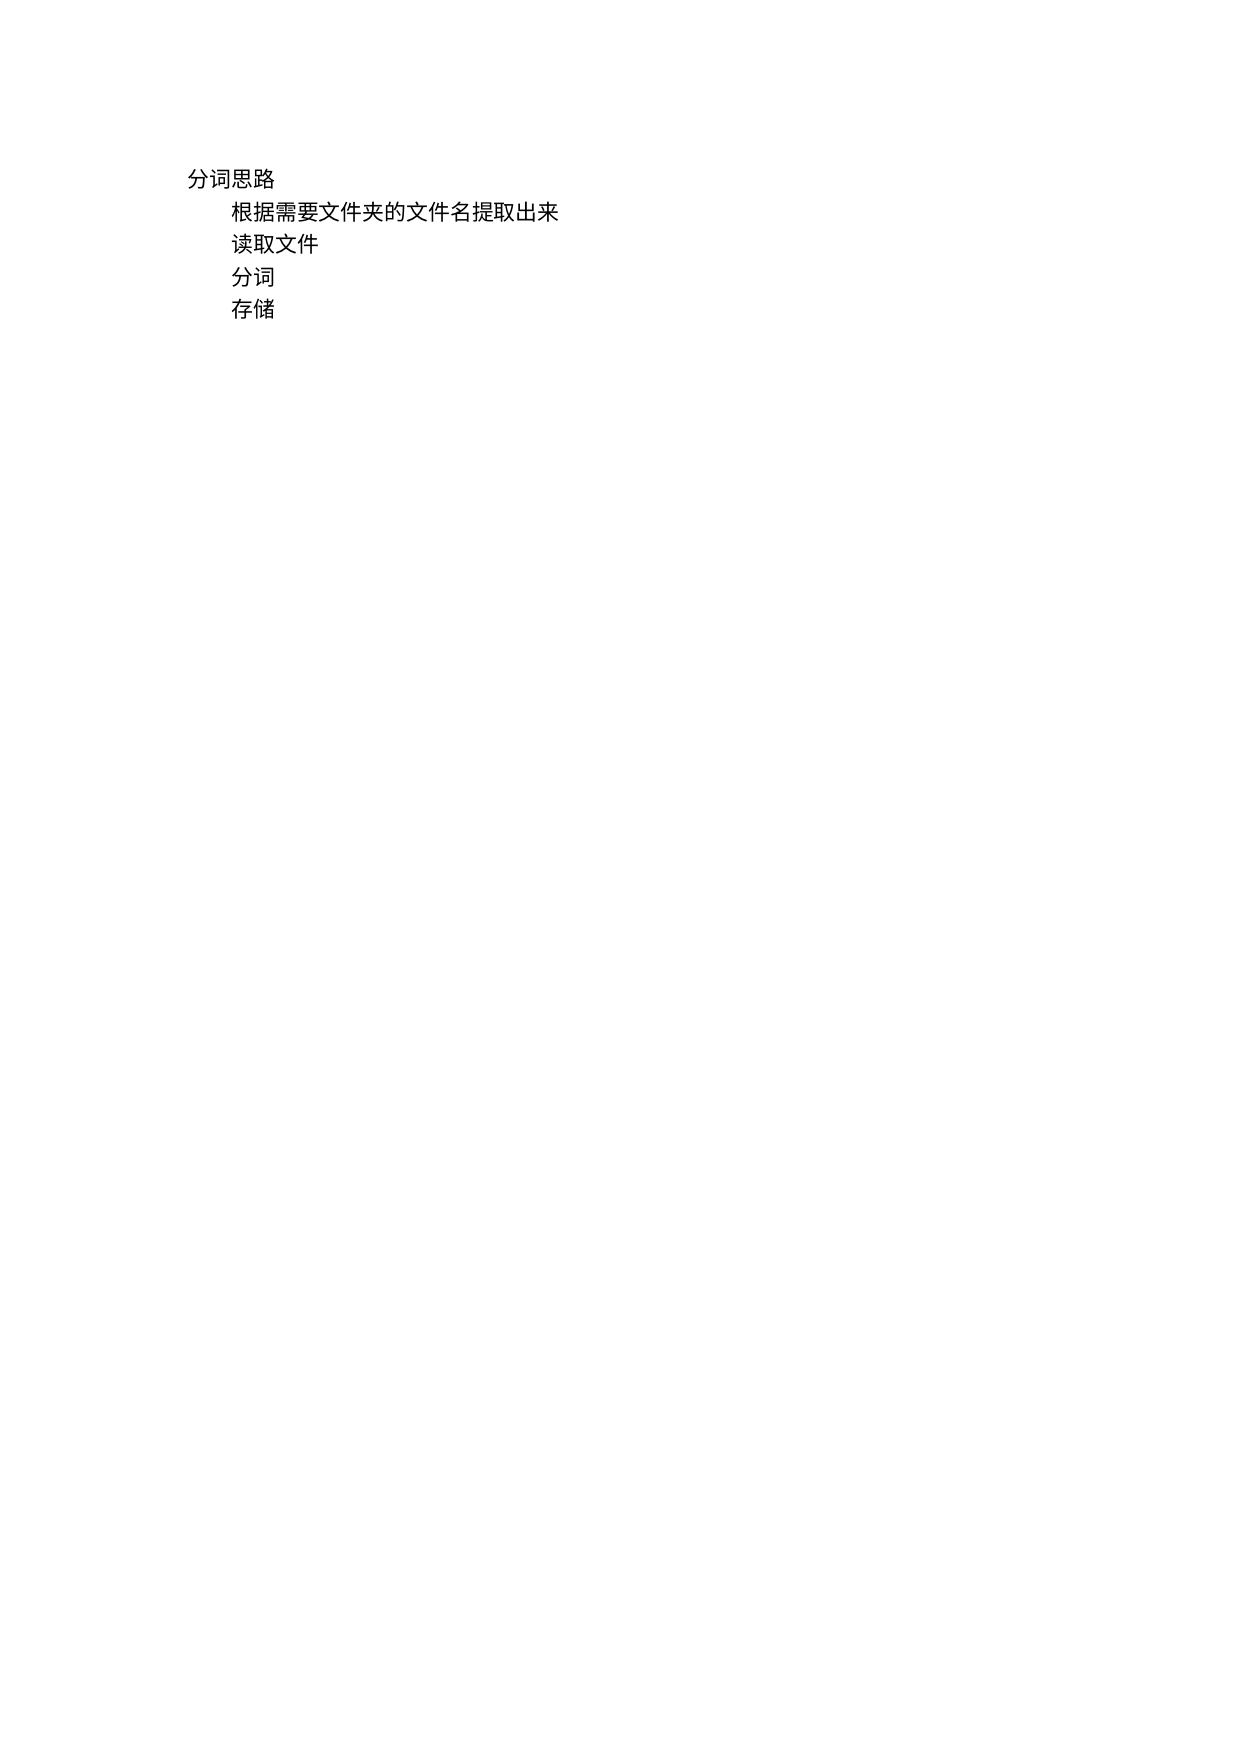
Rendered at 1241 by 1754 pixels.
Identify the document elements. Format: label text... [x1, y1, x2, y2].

text 分词 [187, 259, 1053, 292]
text 存储 [187, 292, 1053, 324]
text 读取文件 [187, 227, 1053, 259]
text 分词思路 [187, 162, 1053, 194]
text 根据需要文件夹的文件名提取出来 [187, 194, 1053, 227]
